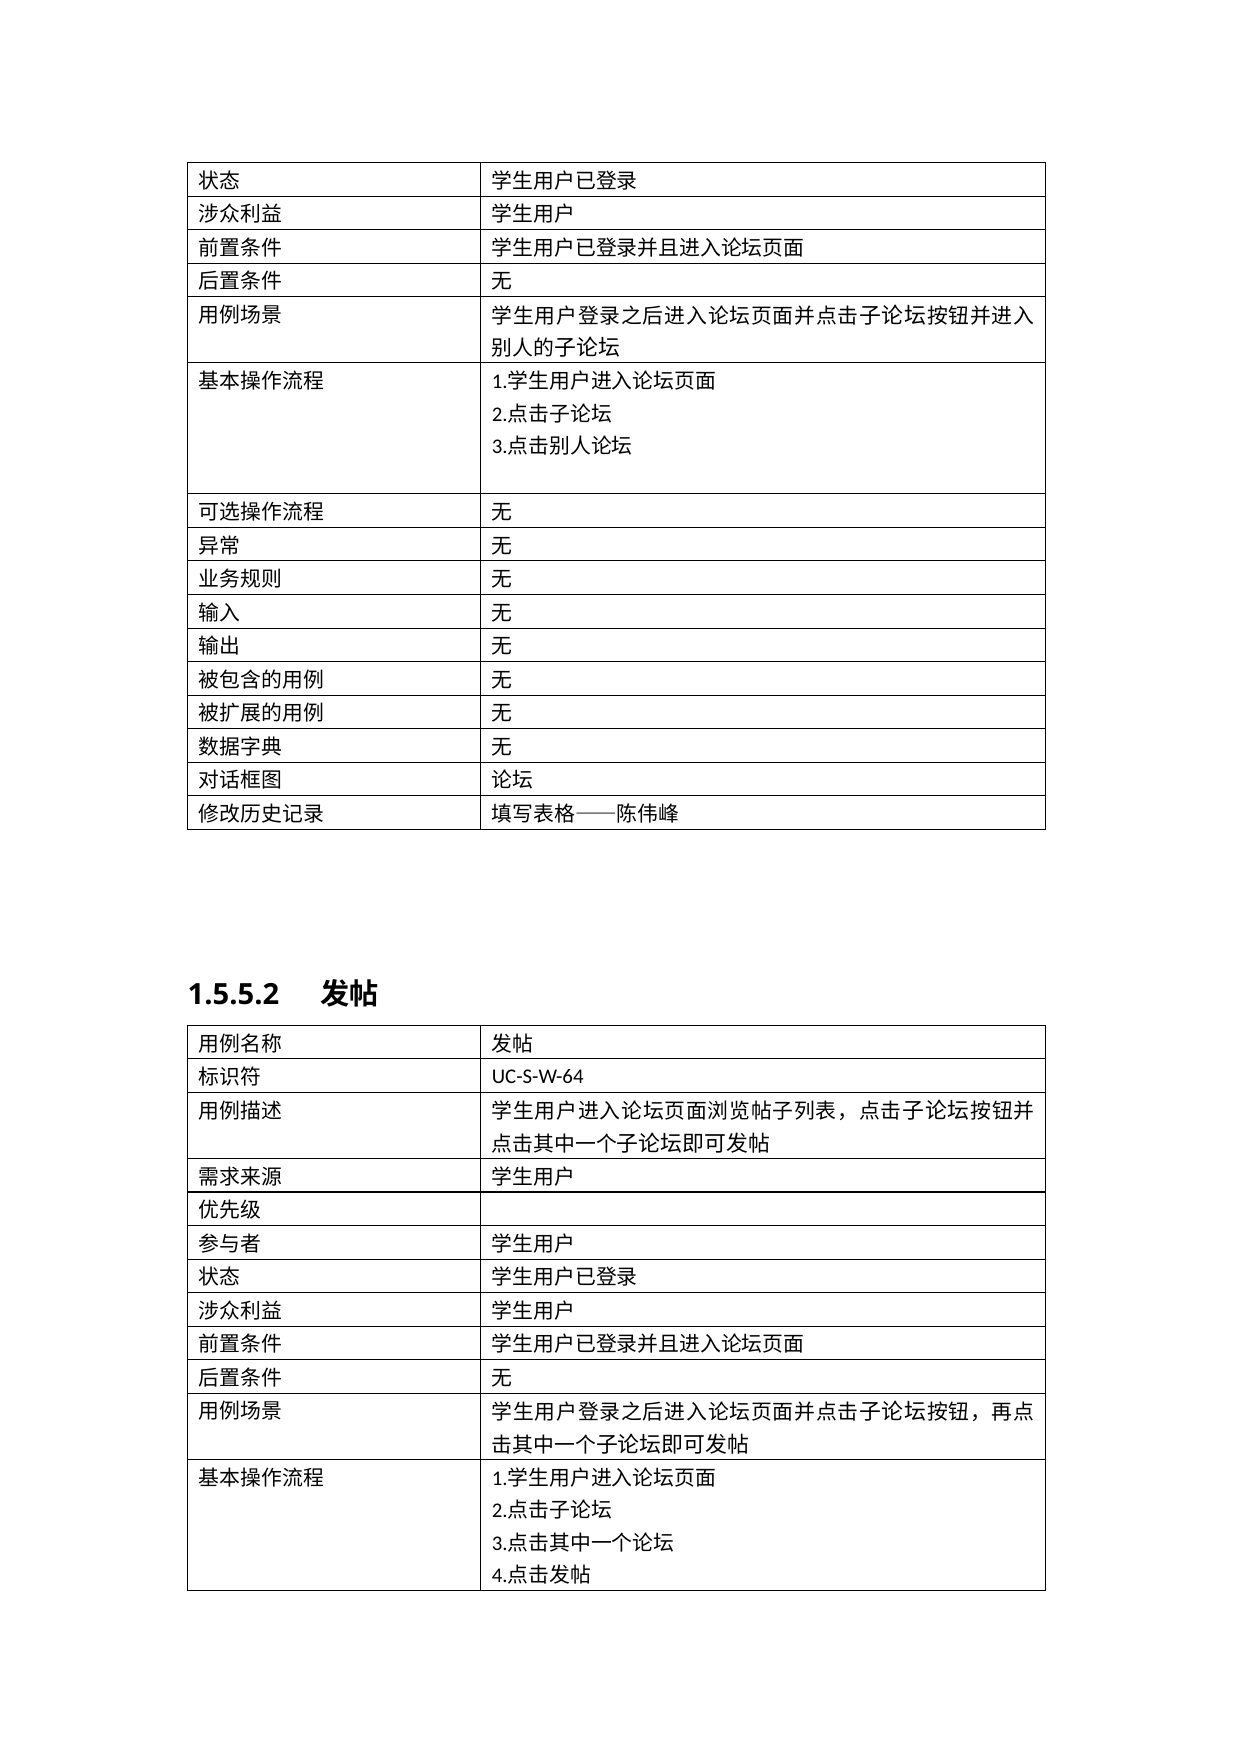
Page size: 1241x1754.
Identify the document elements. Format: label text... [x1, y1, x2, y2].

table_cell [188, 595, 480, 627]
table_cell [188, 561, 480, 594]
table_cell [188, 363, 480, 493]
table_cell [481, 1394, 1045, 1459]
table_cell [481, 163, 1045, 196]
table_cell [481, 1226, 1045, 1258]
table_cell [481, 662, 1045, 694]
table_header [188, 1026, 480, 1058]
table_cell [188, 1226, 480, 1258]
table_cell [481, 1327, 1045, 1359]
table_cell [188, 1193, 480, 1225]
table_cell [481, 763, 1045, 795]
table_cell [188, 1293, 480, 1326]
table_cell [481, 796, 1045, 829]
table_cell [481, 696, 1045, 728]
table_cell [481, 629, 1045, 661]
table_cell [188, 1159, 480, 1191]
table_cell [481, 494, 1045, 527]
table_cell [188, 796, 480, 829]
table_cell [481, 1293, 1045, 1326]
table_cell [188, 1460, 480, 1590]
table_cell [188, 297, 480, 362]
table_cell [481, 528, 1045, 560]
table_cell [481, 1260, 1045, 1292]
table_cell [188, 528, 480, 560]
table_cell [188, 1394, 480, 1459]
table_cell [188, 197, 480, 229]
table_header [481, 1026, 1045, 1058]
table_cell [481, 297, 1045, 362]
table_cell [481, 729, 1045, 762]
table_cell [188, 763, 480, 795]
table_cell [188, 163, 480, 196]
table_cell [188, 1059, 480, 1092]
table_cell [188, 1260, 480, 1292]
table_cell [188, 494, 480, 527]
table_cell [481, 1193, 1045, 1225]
text 发帖 [187, 960, 1053, 1025]
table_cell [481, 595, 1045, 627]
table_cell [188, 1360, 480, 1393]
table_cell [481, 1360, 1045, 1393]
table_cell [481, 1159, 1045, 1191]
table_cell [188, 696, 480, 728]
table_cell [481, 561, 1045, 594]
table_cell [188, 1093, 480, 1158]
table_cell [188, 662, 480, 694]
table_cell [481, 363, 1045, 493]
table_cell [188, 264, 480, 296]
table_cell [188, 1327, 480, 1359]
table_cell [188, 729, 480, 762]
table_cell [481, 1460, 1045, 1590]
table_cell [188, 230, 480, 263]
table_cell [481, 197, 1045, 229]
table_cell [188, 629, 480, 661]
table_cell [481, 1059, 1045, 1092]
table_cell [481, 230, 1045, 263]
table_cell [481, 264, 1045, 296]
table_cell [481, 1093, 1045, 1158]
